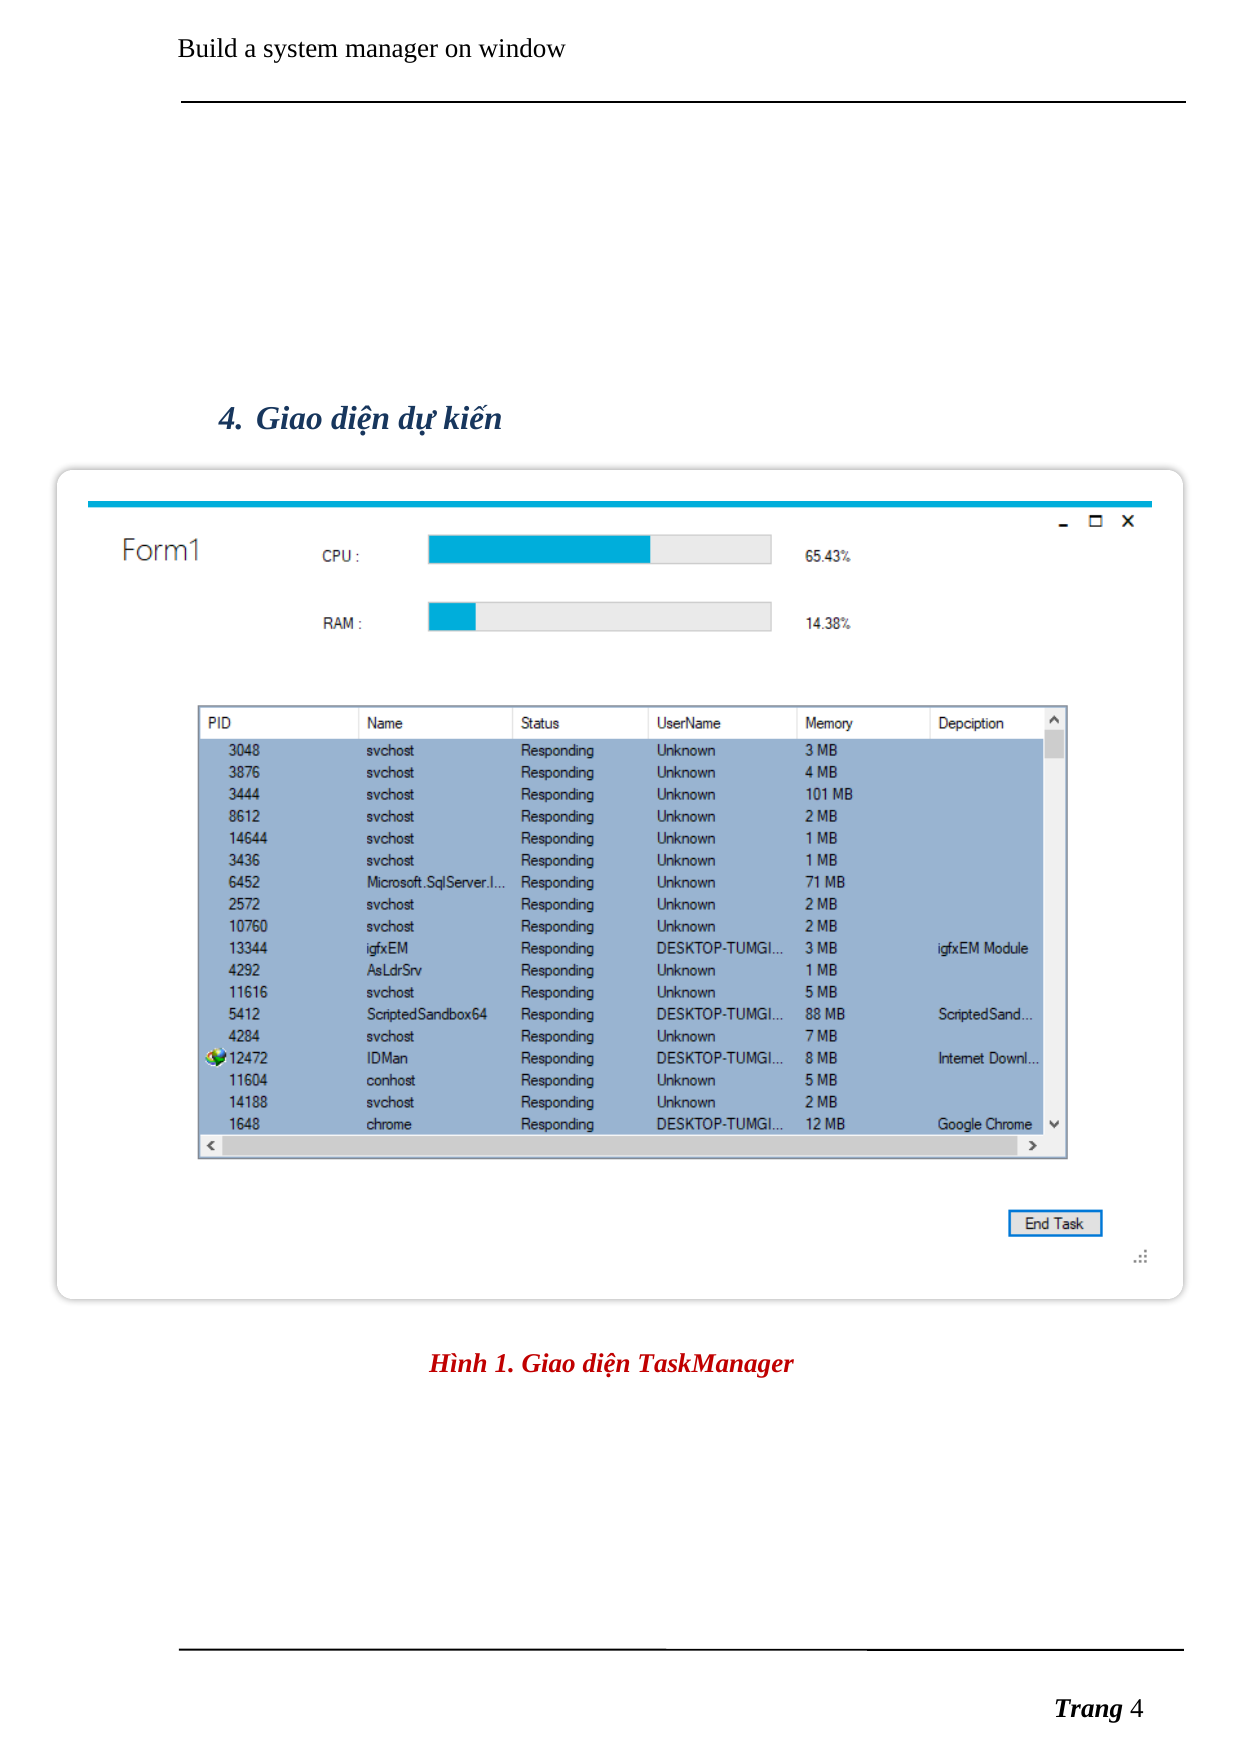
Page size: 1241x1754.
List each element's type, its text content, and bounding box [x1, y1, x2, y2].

subtitle Giao diện dự kiến [218, 398, 1181, 436]
text Hình 1. Giao diện TaskManager [118, 1300, 1181, 1379]
picture [88, 508, 1152, 1268]
